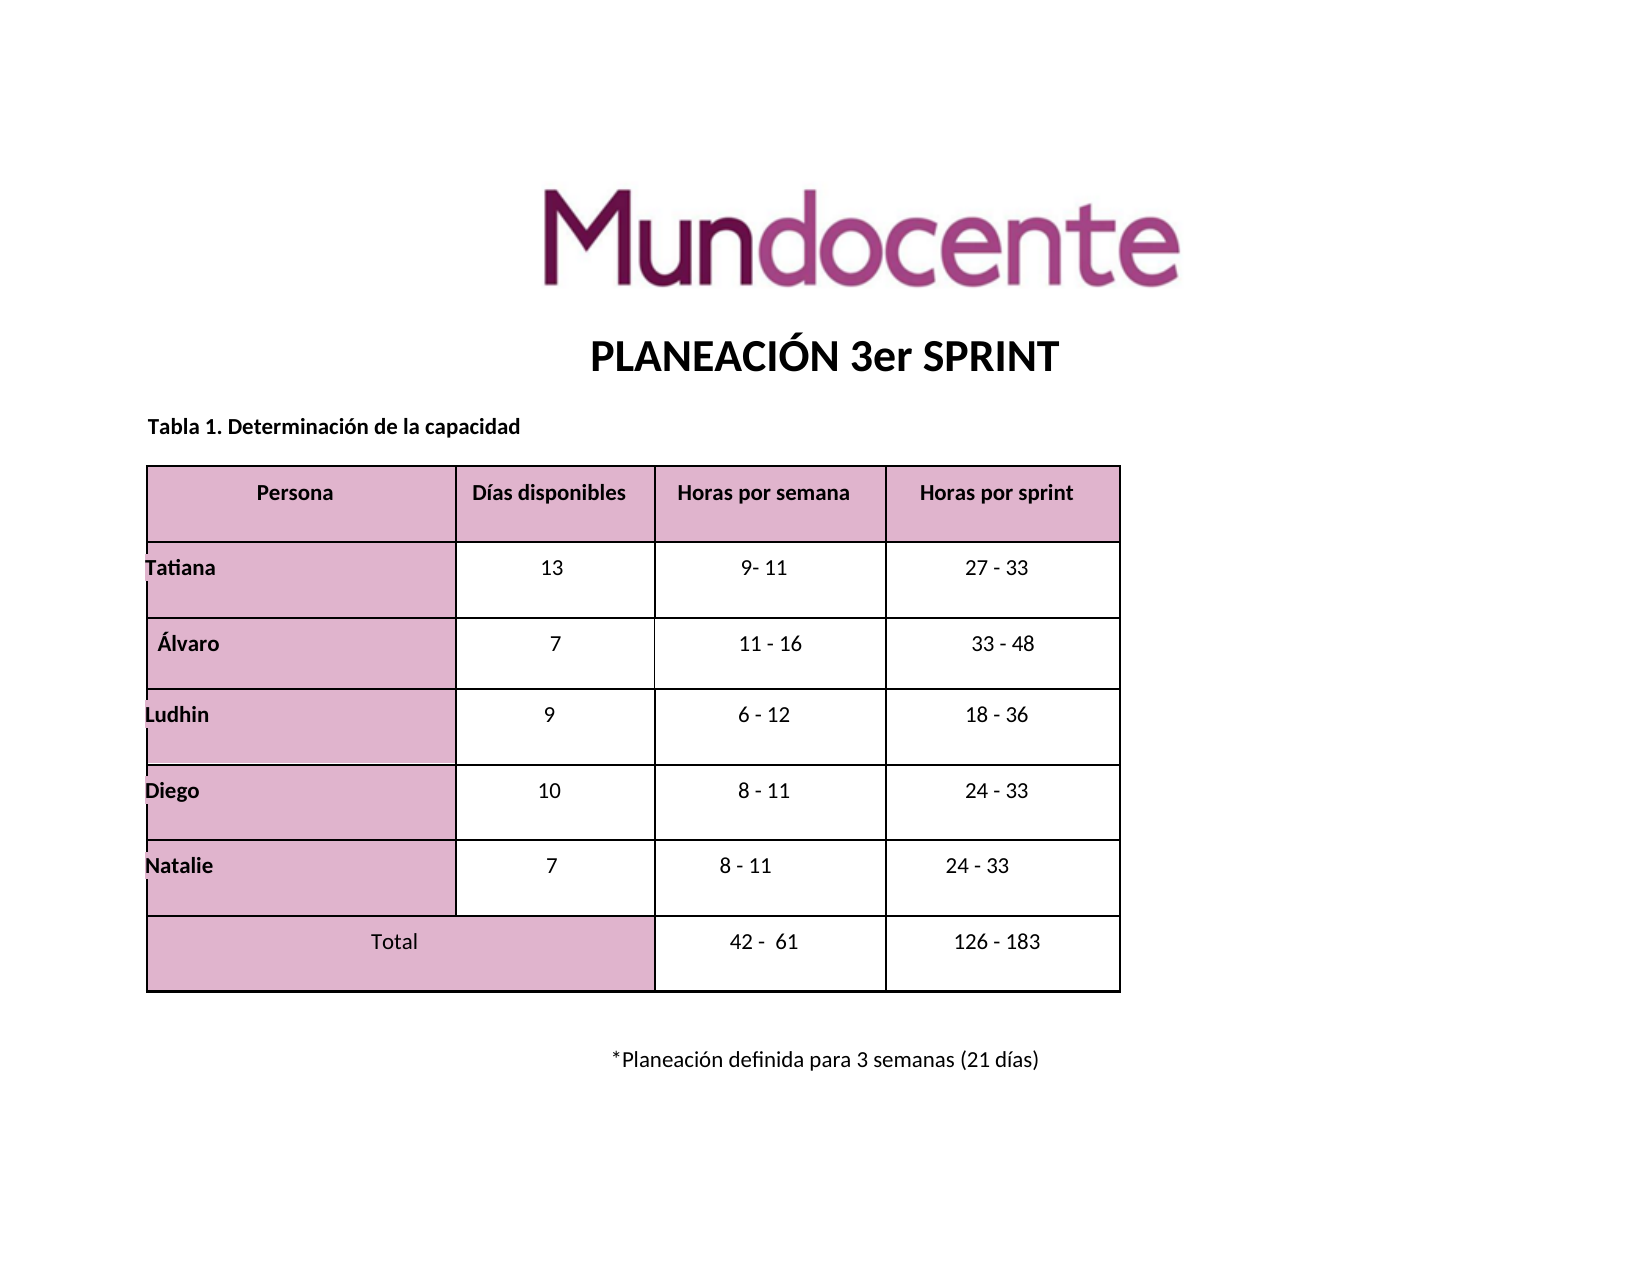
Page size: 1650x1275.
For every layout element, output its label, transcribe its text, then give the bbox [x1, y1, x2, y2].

table_header Días disponibles [457, 467, 654, 541]
table_cell Natalie [148, 841, 455, 915]
table_cell 24 - 33 [887, 841, 1119, 915]
table_cell 33 - 48 [887, 619, 1119, 688]
table_header Horas por sprint [887, 467, 1119, 541]
table_cell Tatiana [148, 543, 455, 617]
text Tabla 1. Determinación de la capacidad [148, 412, 1502, 440]
table_cell 42 - 61 [656, 917, 885, 990]
table_cell 10 [457, 766, 654, 839]
table_cell 6 - 12 [656, 690, 885, 763]
table_cell 8 - 11 [656, 766, 885, 839]
table_header Horas por semana [656, 467, 885, 541]
table_cell 9 [457, 690, 654, 763]
table_cell 24 - 33 [887, 766, 1119, 839]
table_cell Diego [148, 766, 455, 839]
text *Planeación definida para 3 semanas (21 días) [148, 1045, 1502, 1073]
table_cell 18 - 36 [887, 690, 1119, 763]
table_cell 7 [457, 619, 654, 688]
table_header Persona [148, 467, 455, 541]
table_cell Total [148, 917, 654, 990]
table_cell 9- 11 [656, 543, 885, 617]
text PLANEACIÓN 3er SPRINT [148, 327, 1502, 383]
table_cell 27 - 33 [887, 543, 1119, 617]
picture [537, 177, 1188, 303]
table_cell 8 - 11 [656, 841, 885, 915]
table_cell 11 - 16 [655, 619, 885, 688]
table_cell 7 [457, 841, 654, 915]
table_cell Ludhin [148, 690, 455, 763]
table_cell Álvaro [148, 619, 455, 688]
table_cell 126 - 183 [887, 917, 1119, 990]
table_cell 13 [457, 543, 654, 617]
